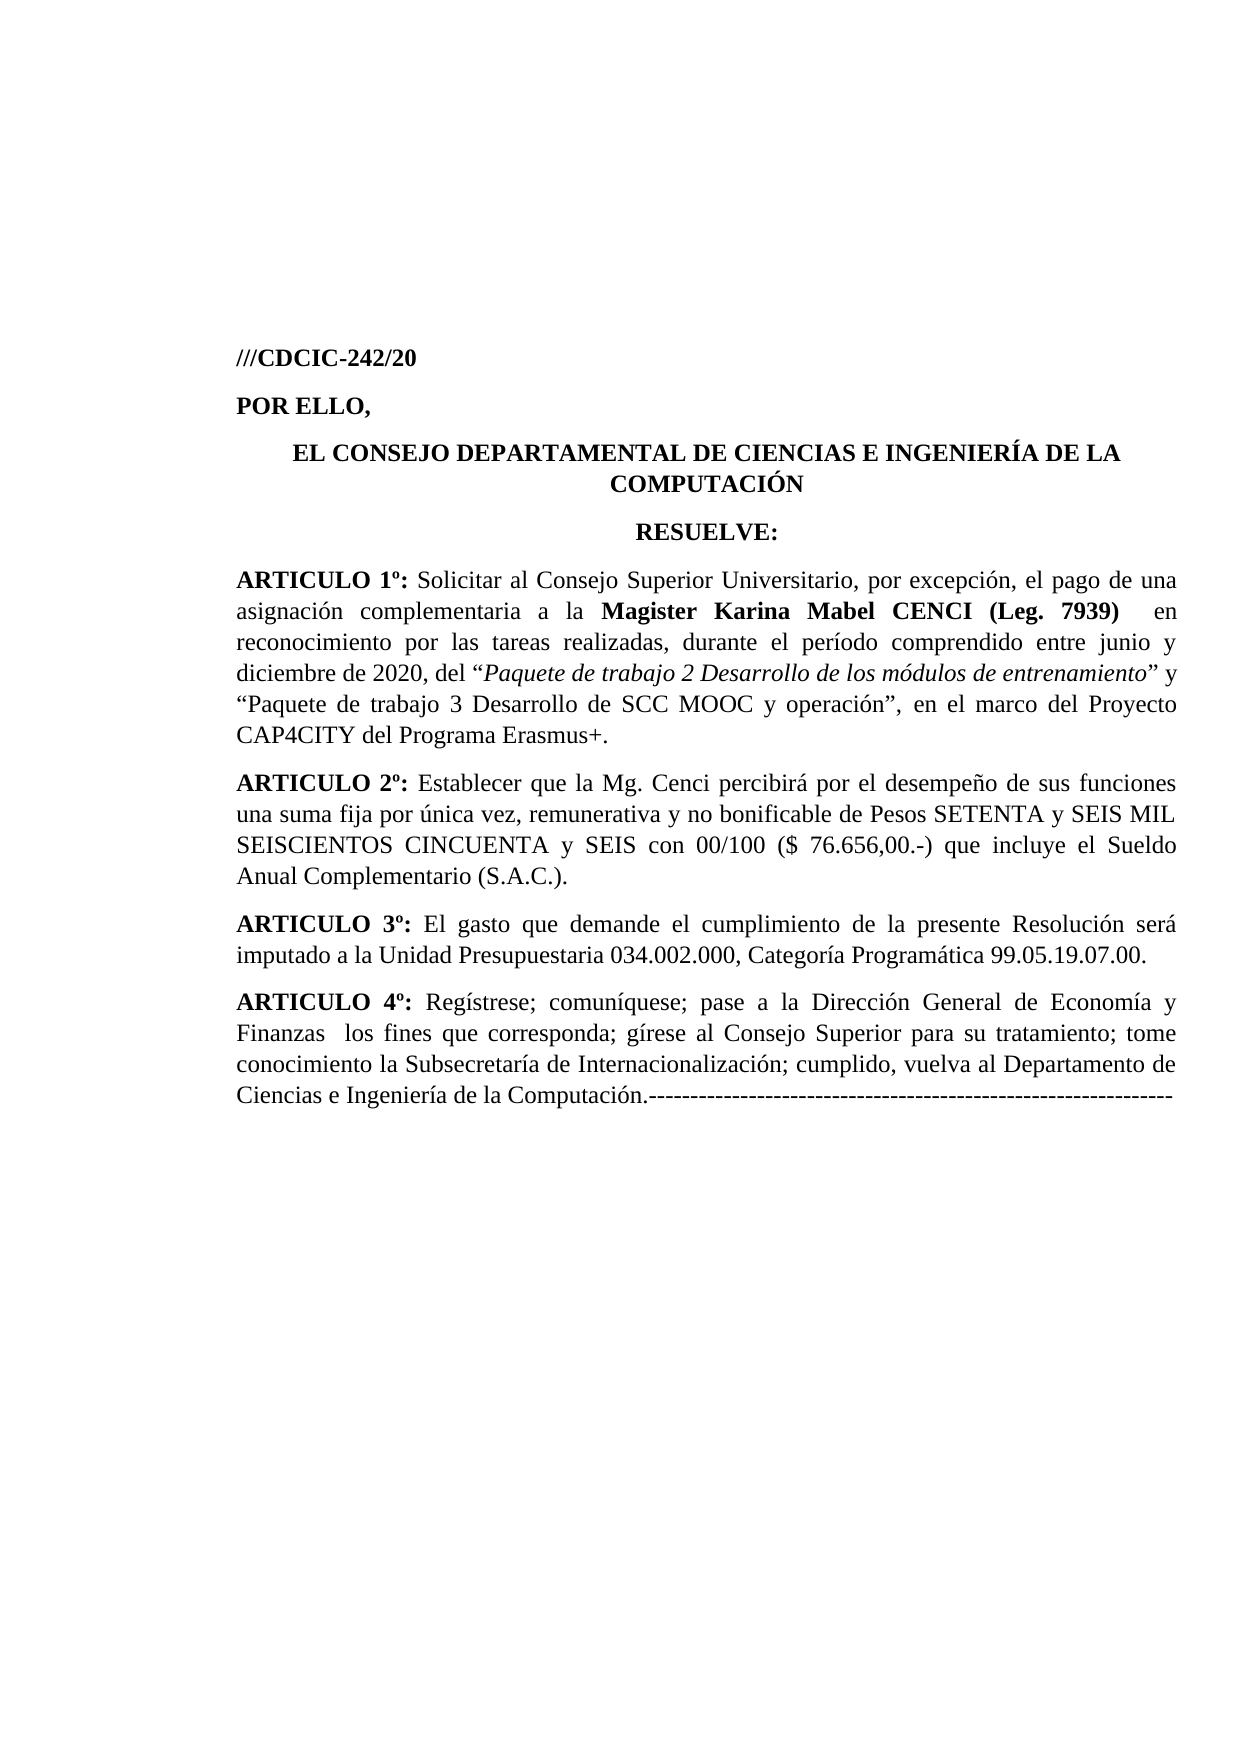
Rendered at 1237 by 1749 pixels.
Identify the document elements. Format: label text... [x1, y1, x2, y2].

text POR ELLO, [236, 391, 1177, 419]
text ///CDCIC-242/20 [236, 343, 1177, 372]
text RESUELVE: [236, 517, 1177, 546]
text EL CONSEJO DEPARTAMENTAL DE CIENCIAS E INGENIERÍA DE LA COMPUTACIÓN [236, 438, 1177, 498]
text ARTICULO 2º: Establecer que la Mg. Cenci percibirá por el desempeño de sus funciones una suma fija por única vez, remunerativa y no bonificable de Pesos SETENTA y SEIS MIL SEISCIENTOS CINCUENTA y SEIS con 00/100 ($ 76.656,00.-) que incluye el Sueldo Anual Complementario (S.A.C.). [236, 768, 1177, 890]
text ARTICULO 4º: Regístrese; comuníquese; pase a la Dirección General de Economía y Finanzas los fines que corresponda; gírese al Consejo Superior para su tratamiento; tome conocimiento la Subsecretaría de Internacionalización; cumplido, vuelva al Departamento de Ciencias e Ingeniería de la Computación.--------------------------------------------------------------- [236, 987, 1177, 1109]
text ARTICULO 1º: Solicitar al Consejo Superior Universitario, por excepción, el pago de una asignación complementaria a la Magister Karina Mabel CENCI (Leg. 7939) en reconocimiento por las tareas realizadas, durante el período comprendido entre junio y diciembre de 2020, del “Paquete de trabajo 2 Desarrollo de los módulos de entrenamiento” y “Paquete de trabajo 3 Desarrollo de SCC MOOC y operación”, en el marco del Proyecto CAP4CITY del Programa Erasmus+. [236, 565, 1177, 749]
text ARTICULO 3º: El gasto que demande el cumplimiento de la presente Resolución será imputado a la Unidad Presupuestaria 034.002.000, Categoría Programática 99.05.19.07.00. [236, 909, 1177, 968]
